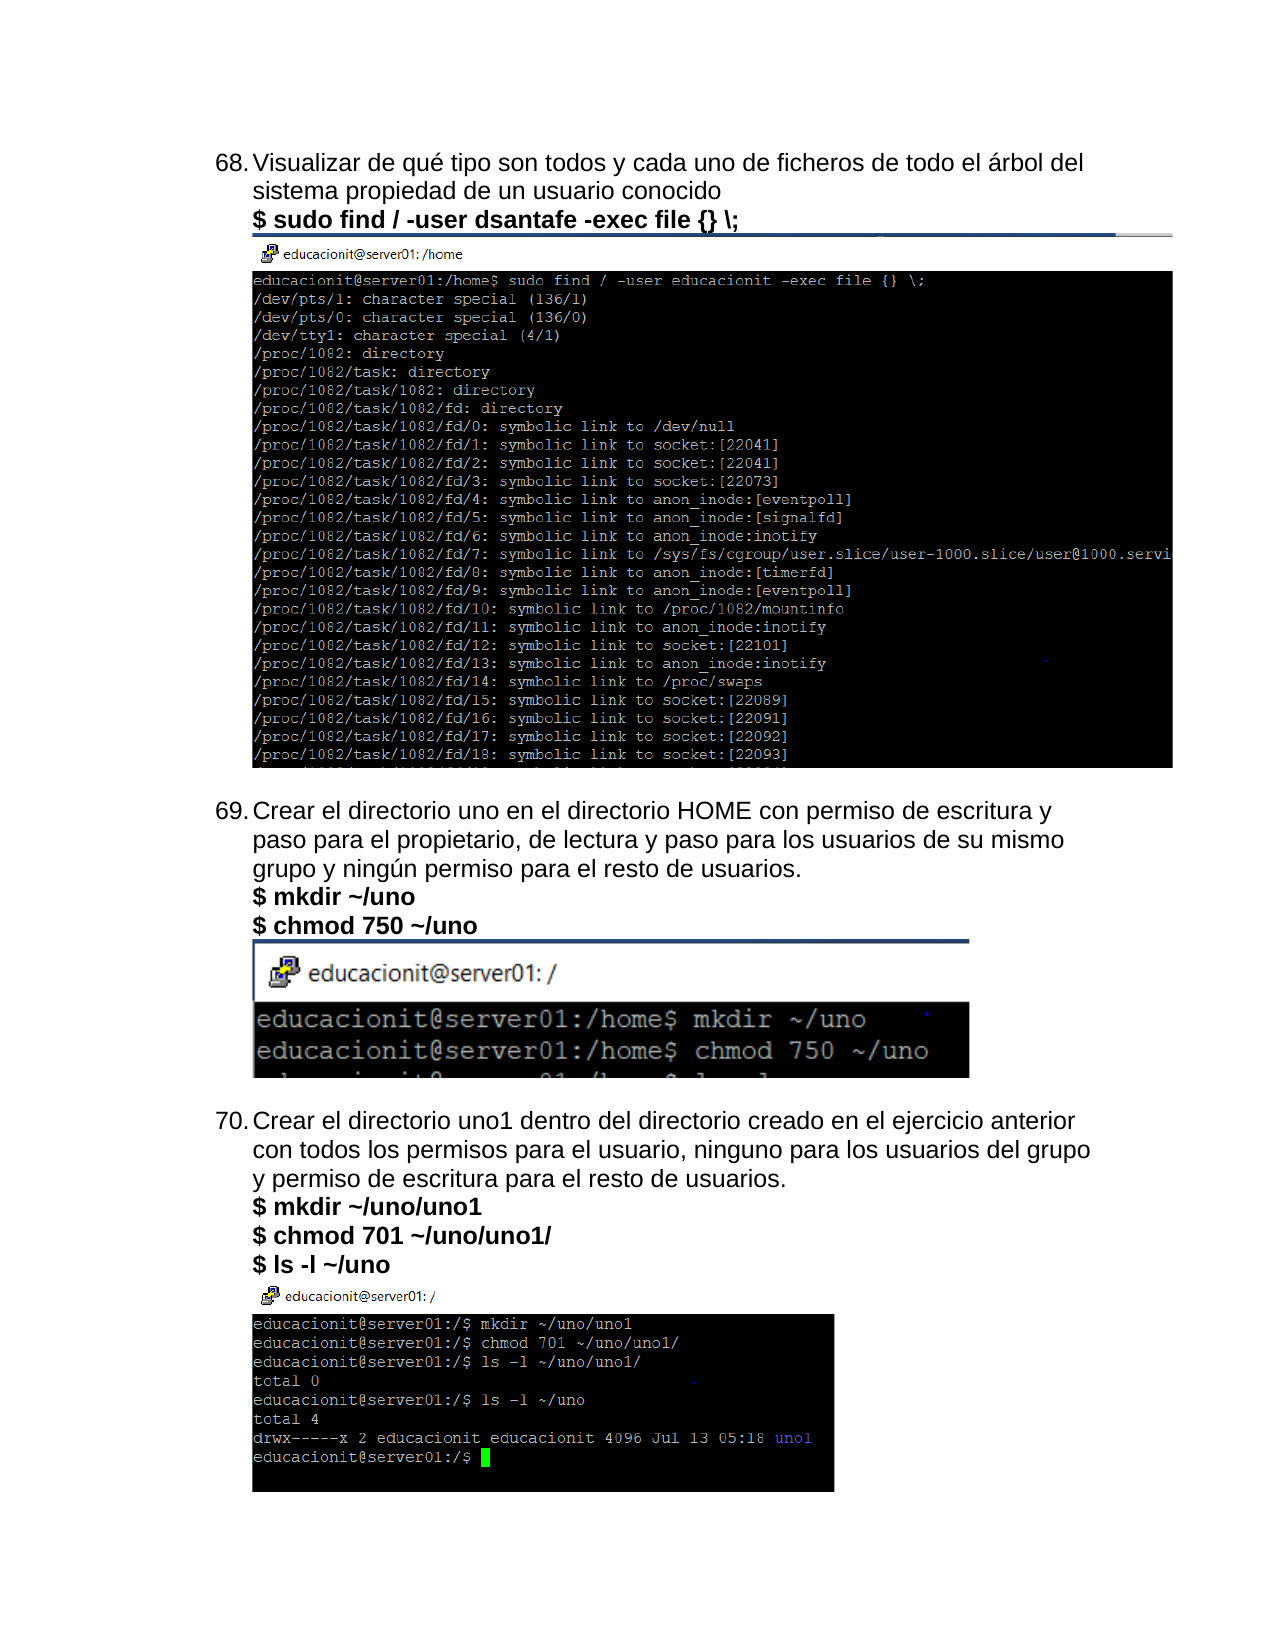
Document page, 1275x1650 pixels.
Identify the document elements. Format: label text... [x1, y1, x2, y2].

text $ chmod 701 ~/uno/uno1/ [252, 1221, 1098, 1250]
picture [252, 233, 1173, 768]
text $ chmod 750 ~/uno [252, 911, 1098, 940]
list Crear el directorio uno en el directorio HOME con permiso de escritura y paso para el propietario, de lectura y paso para los usuarios de su mismo grupo y ningún permiso para el resto de usuarios. [215, 796, 1098, 882]
text $ mkdir ~/uno [252, 882, 1098, 911]
text $ ls -l ~/uno [252, 1250, 1098, 1278]
picture [252, 939, 970, 1078]
text $ sudo find / -user dsantafe -exec file {} \; [252, 205, 1098, 233]
list Visualizar de qué tipo son todos y cada uno de ficheros de todo el árbol del sistema propiedad de un usuario conocido [215, 148, 1098, 205]
list Crear el directorio uno1 dentro del directorio creado en el ejercicio anterior con todos los permisos para el usuario, ninguno para los usuarios del grupo y permiso de escritura para el resto de usuarios. [215, 1106, 1098, 1192]
picture [252, 1278, 835, 1492]
text $ mkdir ~/uno/uno1 [252, 1192, 1098, 1221]
